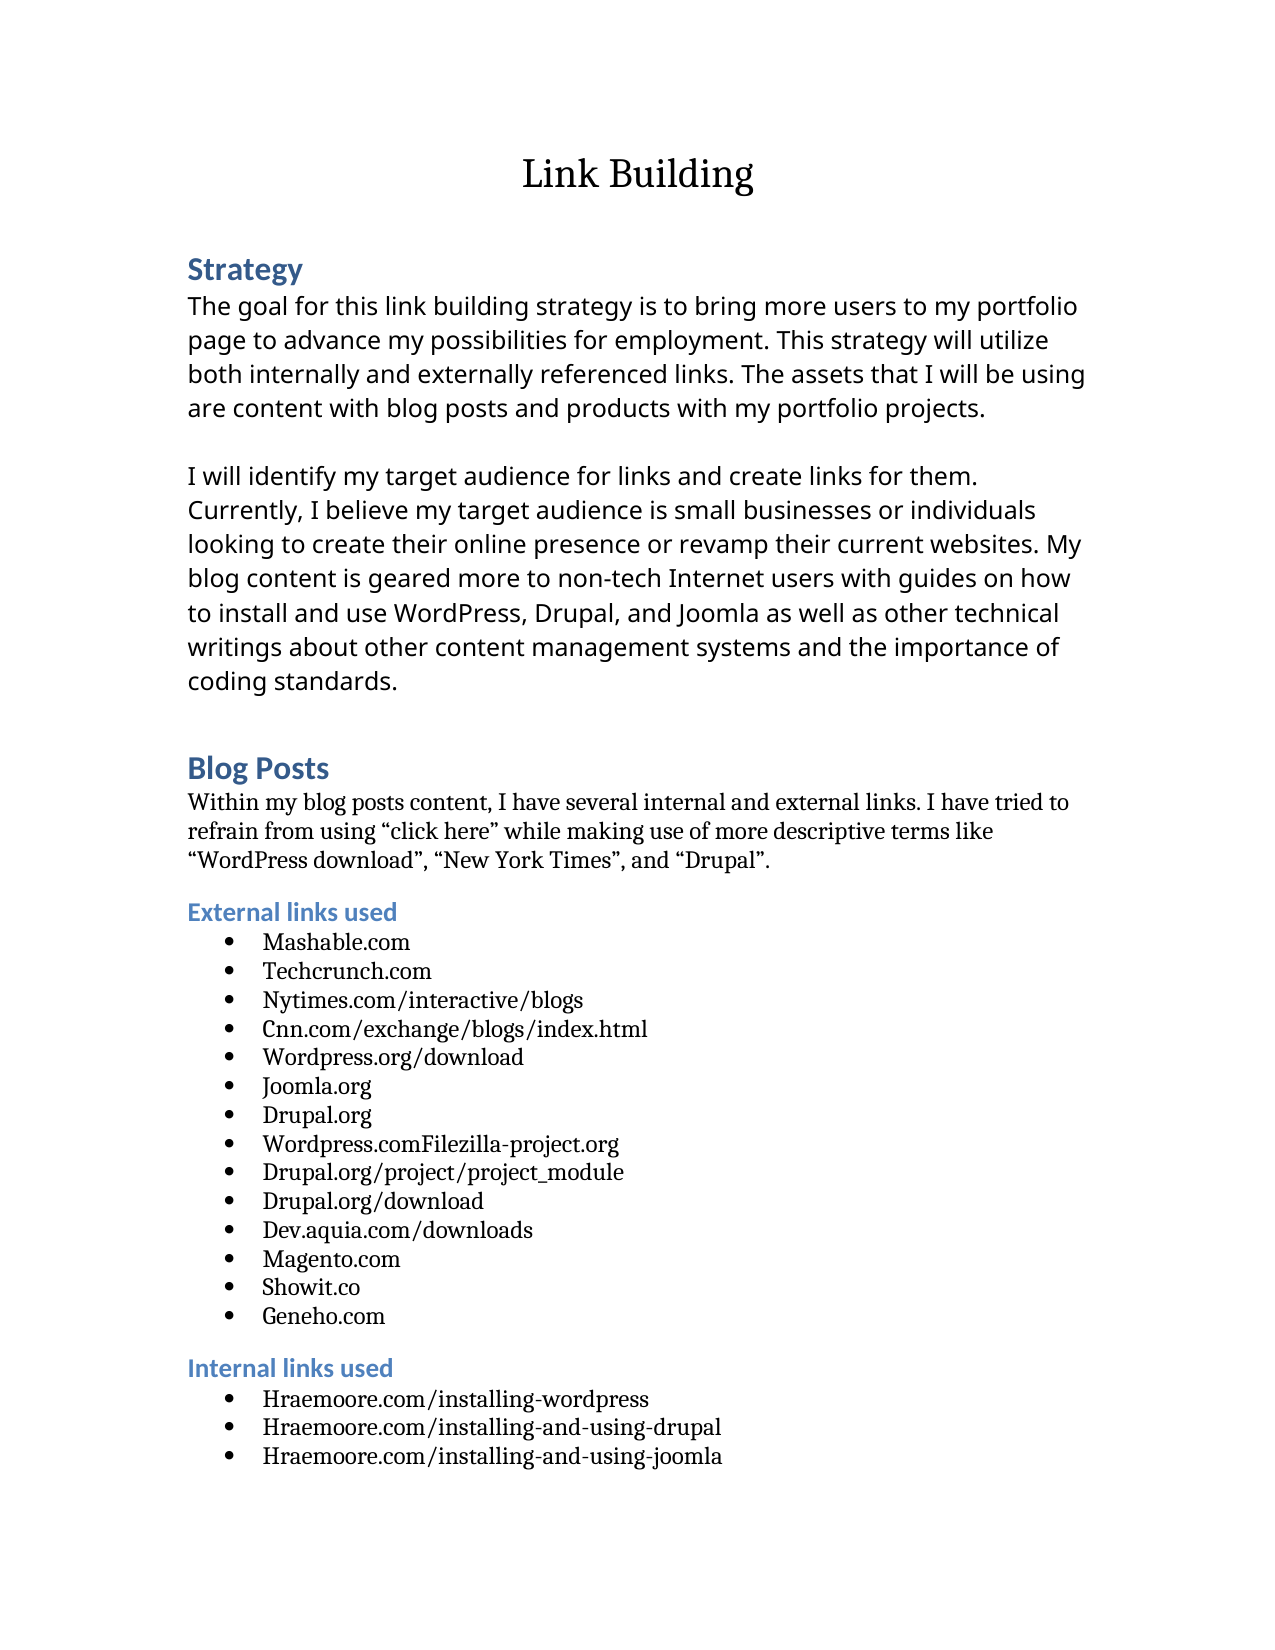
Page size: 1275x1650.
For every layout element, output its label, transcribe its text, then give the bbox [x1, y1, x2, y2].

list Hraemoore.com/installing-and-using-joomla [225, 1442, 1087, 1471]
list Dev.aquia.com/downloads [225, 1216, 1087, 1244]
text Within my blog posts content, I have several internal and external links. I have tried to refrain from using “click here” while making use of more descriptive terms like “WordPress download”, “New York Times”, and “Drupal”. [187, 788, 1087, 874]
list Techcrunch.com [225, 957, 1087, 986]
list Magento.com [225, 1244, 1087, 1273]
list Drupal.org/download [225, 1187, 1087, 1216]
list Drupal.org [225, 1101, 1087, 1129]
subtitle External links used [187, 895, 1087, 928]
list Wordpress.org/download [225, 1043, 1087, 1072]
text I will identify my target audience for links and create links for them. Currently, I believe my target audience is small businesses or individuals looking to create their online presence or revamp their current websites. My blog content is geared more to non-tech Internet users with guides on how to install and use WordPress, Drupal, and Joomla as well as other technical writings about other content management systems and the importance of coding standards. [187, 459, 1087, 697]
subtitle Blog Posts [187, 747, 1087, 788]
text Link Building [187, 150, 1087, 198]
list Cnn.com/exchange/blogs/index.html [225, 1014, 1087, 1043]
list Showit.co [225, 1273, 1087, 1302]
subtitle Strategy [187, 248, 1087, 289]
subtitle Internal links used [187, 1352, 1087, 1384]
list Hraemoore.com/installing-wordpress [225, 1384, 1087, 1413]
list Hraemoore.com/installing-and-using-drupal [225, 1413, 1087, 1442]
list Geneho.com [225, 1302, 1087, 1331]
list Joomla.org [225, 1072, 1087, 1101]
text The goal for this link building strategy is to bring more users to my portfolio page to advance my possibilities for employment. This strategy will utilize both internally and externally referenced links. The assets that I will be using are content with blog posts and products with my portfolio projects. [187, 289, 1087, 425]
list Wordpress.comFilezilla-project.org [225, 1129, 1087, 1158]
list Drupal.org/project/project_module [225, 1158, 1087, 1187]
list Mashable.com [225, 928, 1087, 957]
list Nytimes.com/interactive/blogs [225, 986, 1087, 1014]
